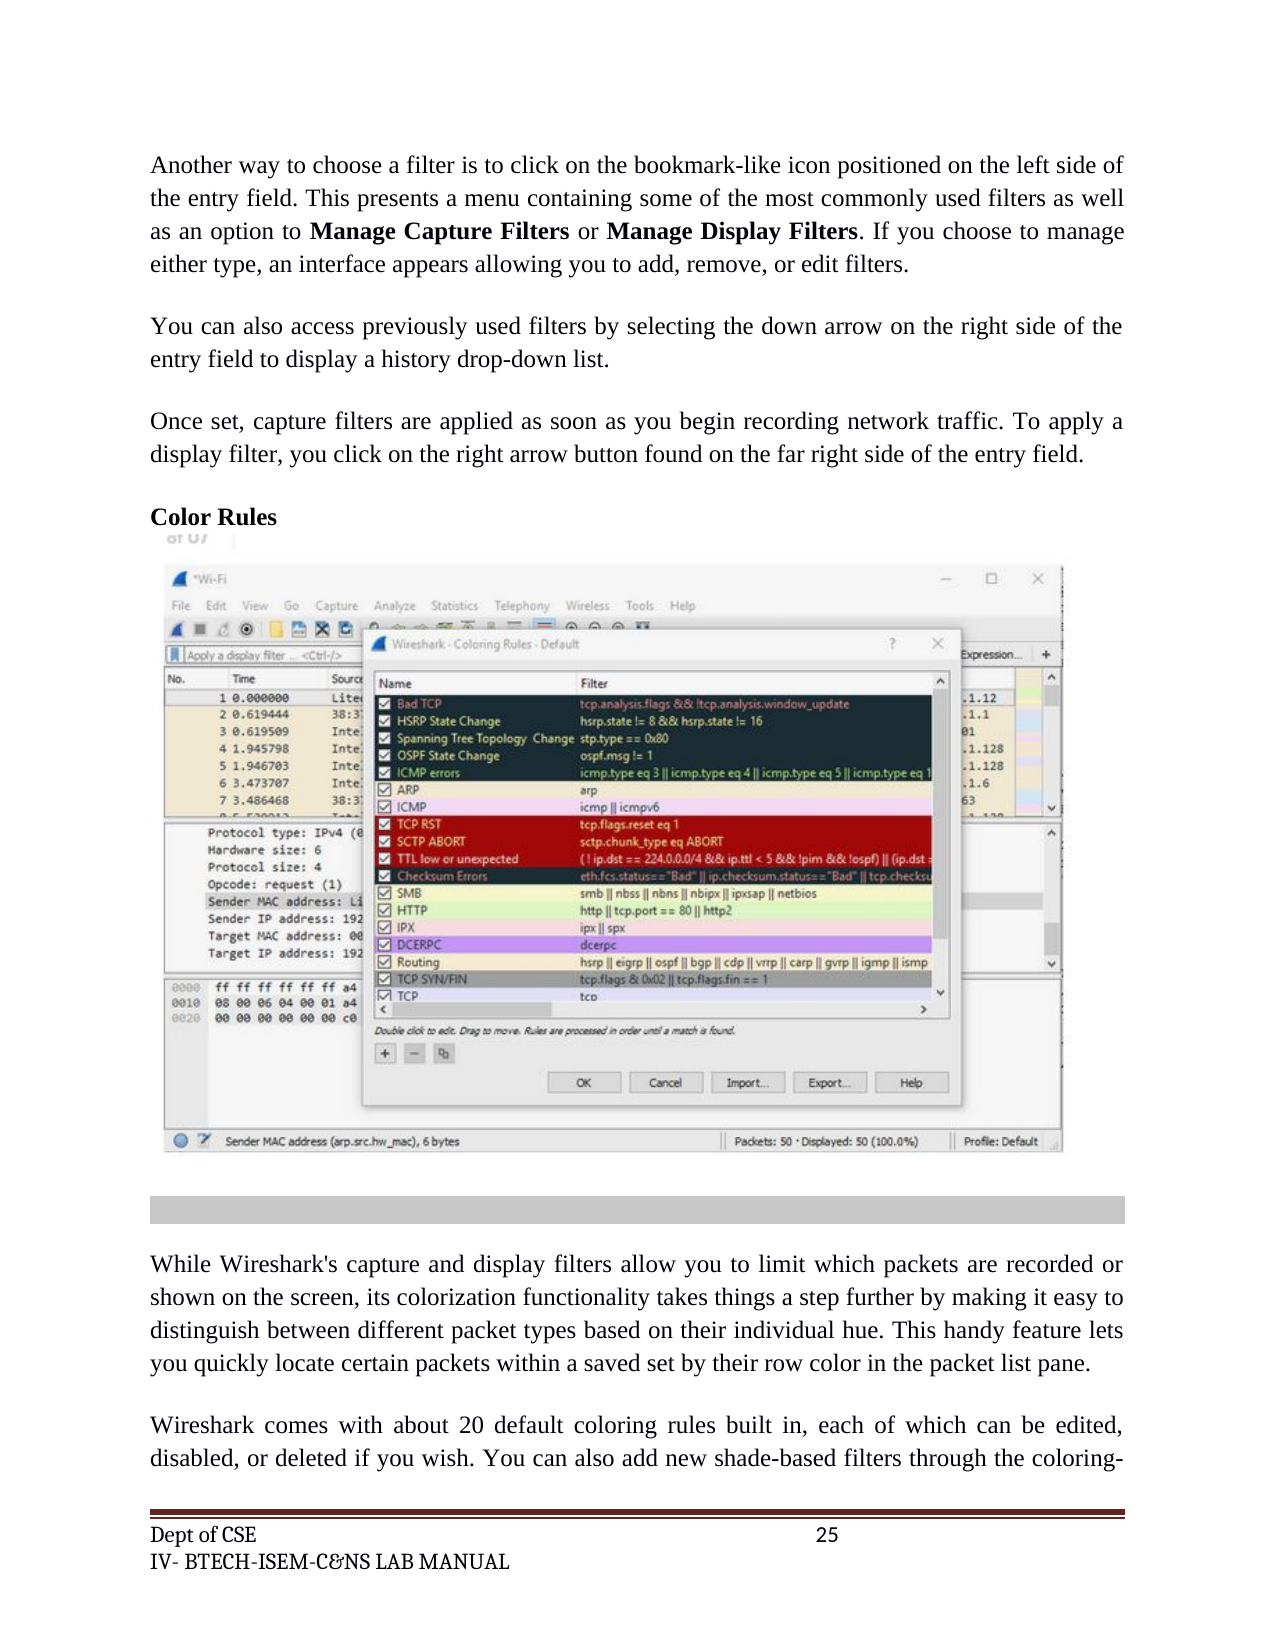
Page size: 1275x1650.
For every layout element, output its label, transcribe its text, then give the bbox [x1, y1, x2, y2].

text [150, 1411, 1125, 1472]
text You can also access previously used filters by selecting the down arrow on the right side of the entry field to display a history drop-down list. [150, 311, 1125, 373]
picture [150, 534, 1125, 1172]
text Once set, capture filters are applied as soon as you begin recording network traffic. To apply a display filter, you click on the right arrow button found on the far right side of the entry field. [150, 406, 1125, 468]
text Another way to choose a filter is to click on the bookmark-like icon positioned on the left side of the entry field. This presents a menu containing some of the most commonly used filters as well as an option to Manage Capture Filters or Manage Display Filters. If you choose to manage either type, an interface appears allowing you to add, remove, or edit filters. [150, 150, 1125, 278]
text While Wireshark's capture and display filters allow you to limit which packets are recorded or shown on the screen, its colorization functionality takes things a step further by making it easy to distinguish between different packet types based on their individual hue. This handy feature lets you quickly locate certain packets within a saved set by their row color in the packet list pane. [150, 1249, 1125, 1377]
subtitle Color Rules [150, 502, 1125, 530]
